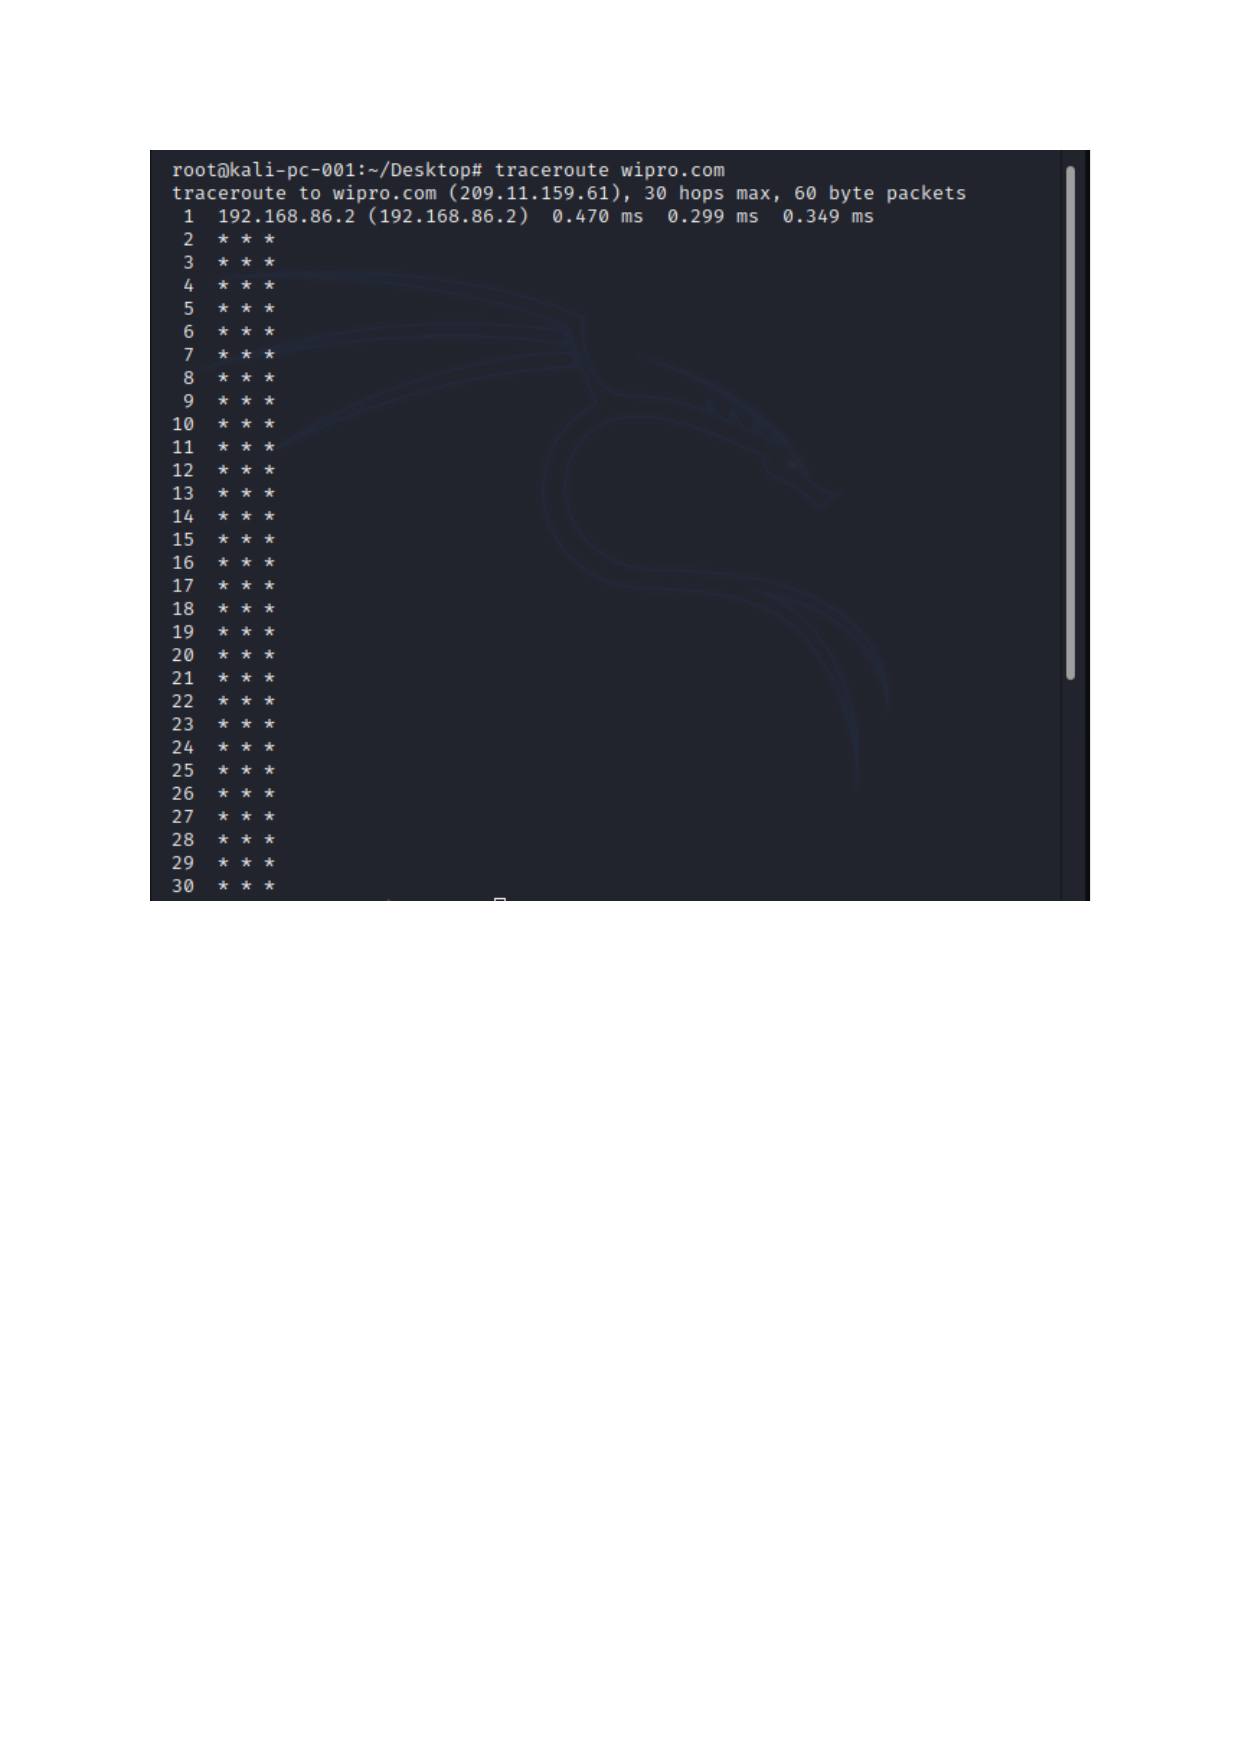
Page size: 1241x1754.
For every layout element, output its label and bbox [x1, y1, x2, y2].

picture [150, 150, 1091, 901]
